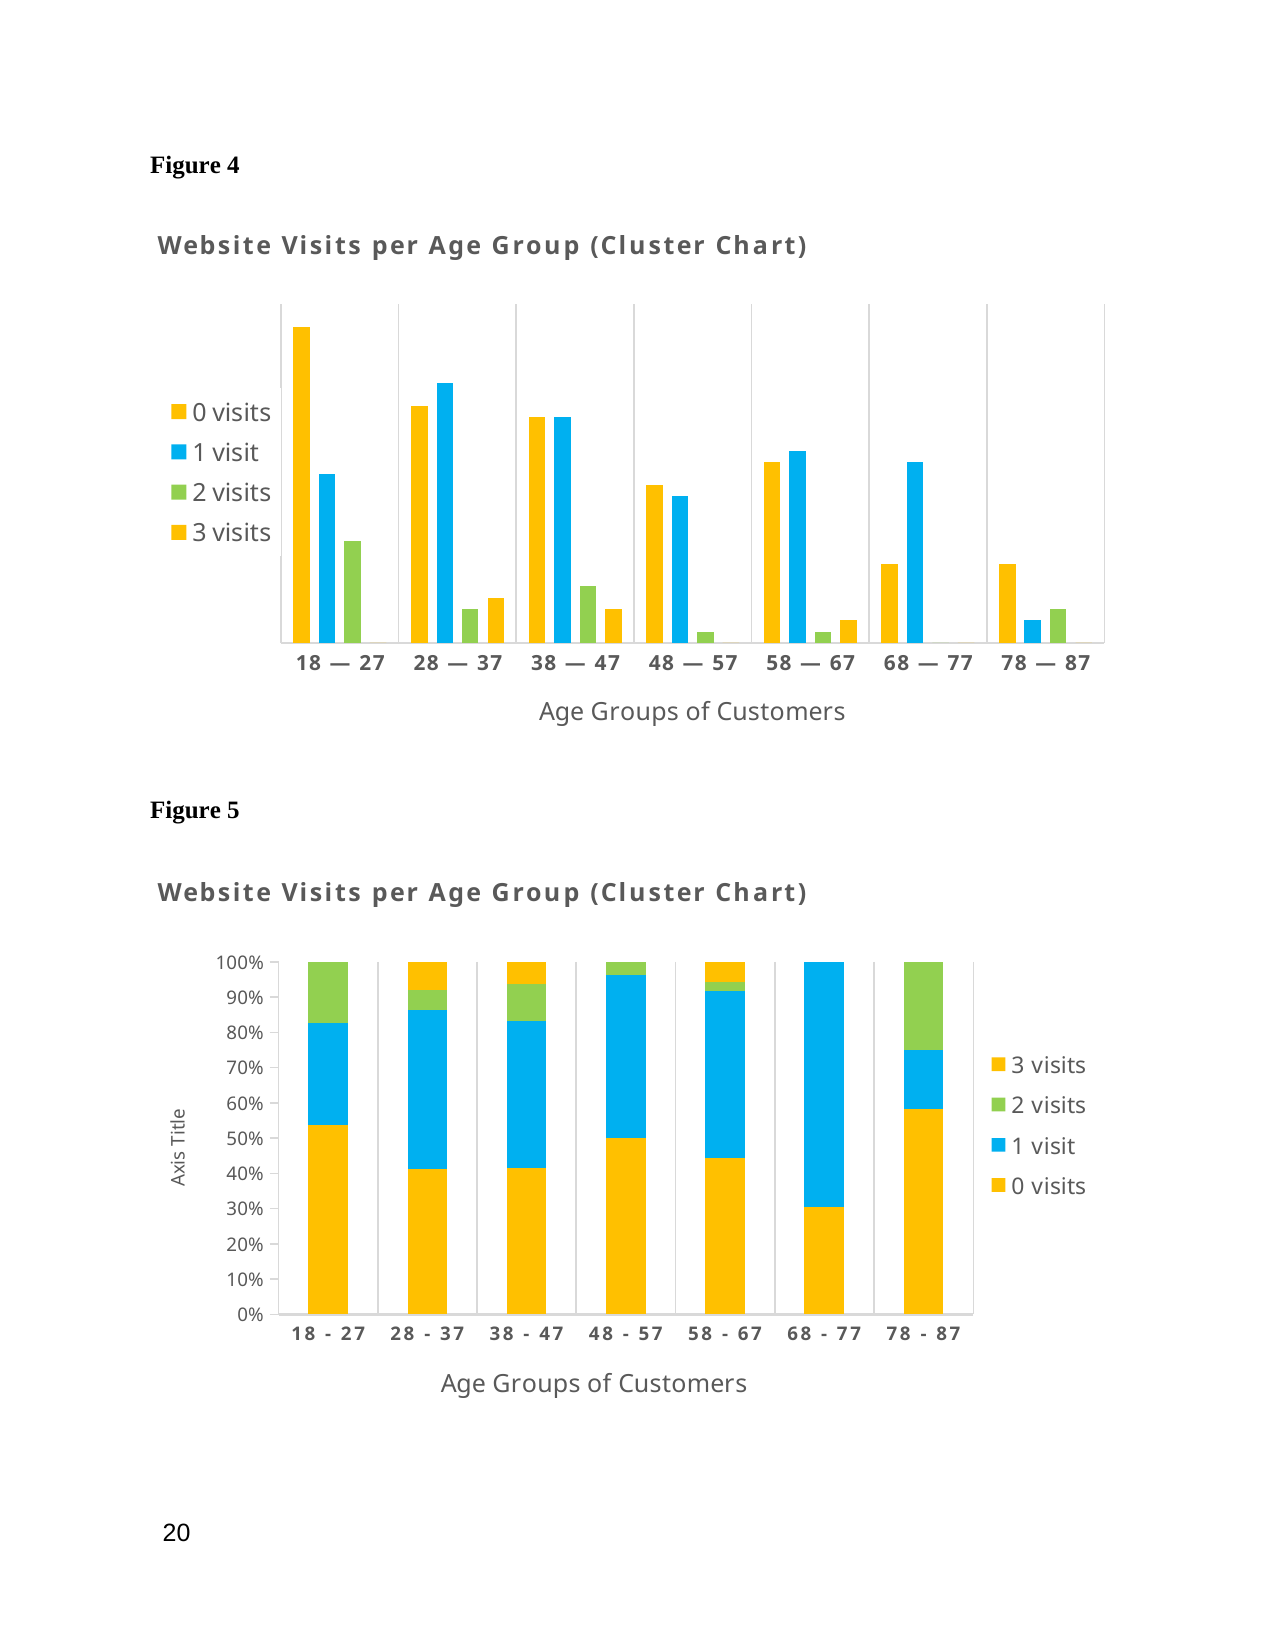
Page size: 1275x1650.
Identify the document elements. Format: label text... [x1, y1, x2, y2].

text Figure 5 [150, 796, 1014, 824]
text Figure 4 [150, 150, 1014, 179]
